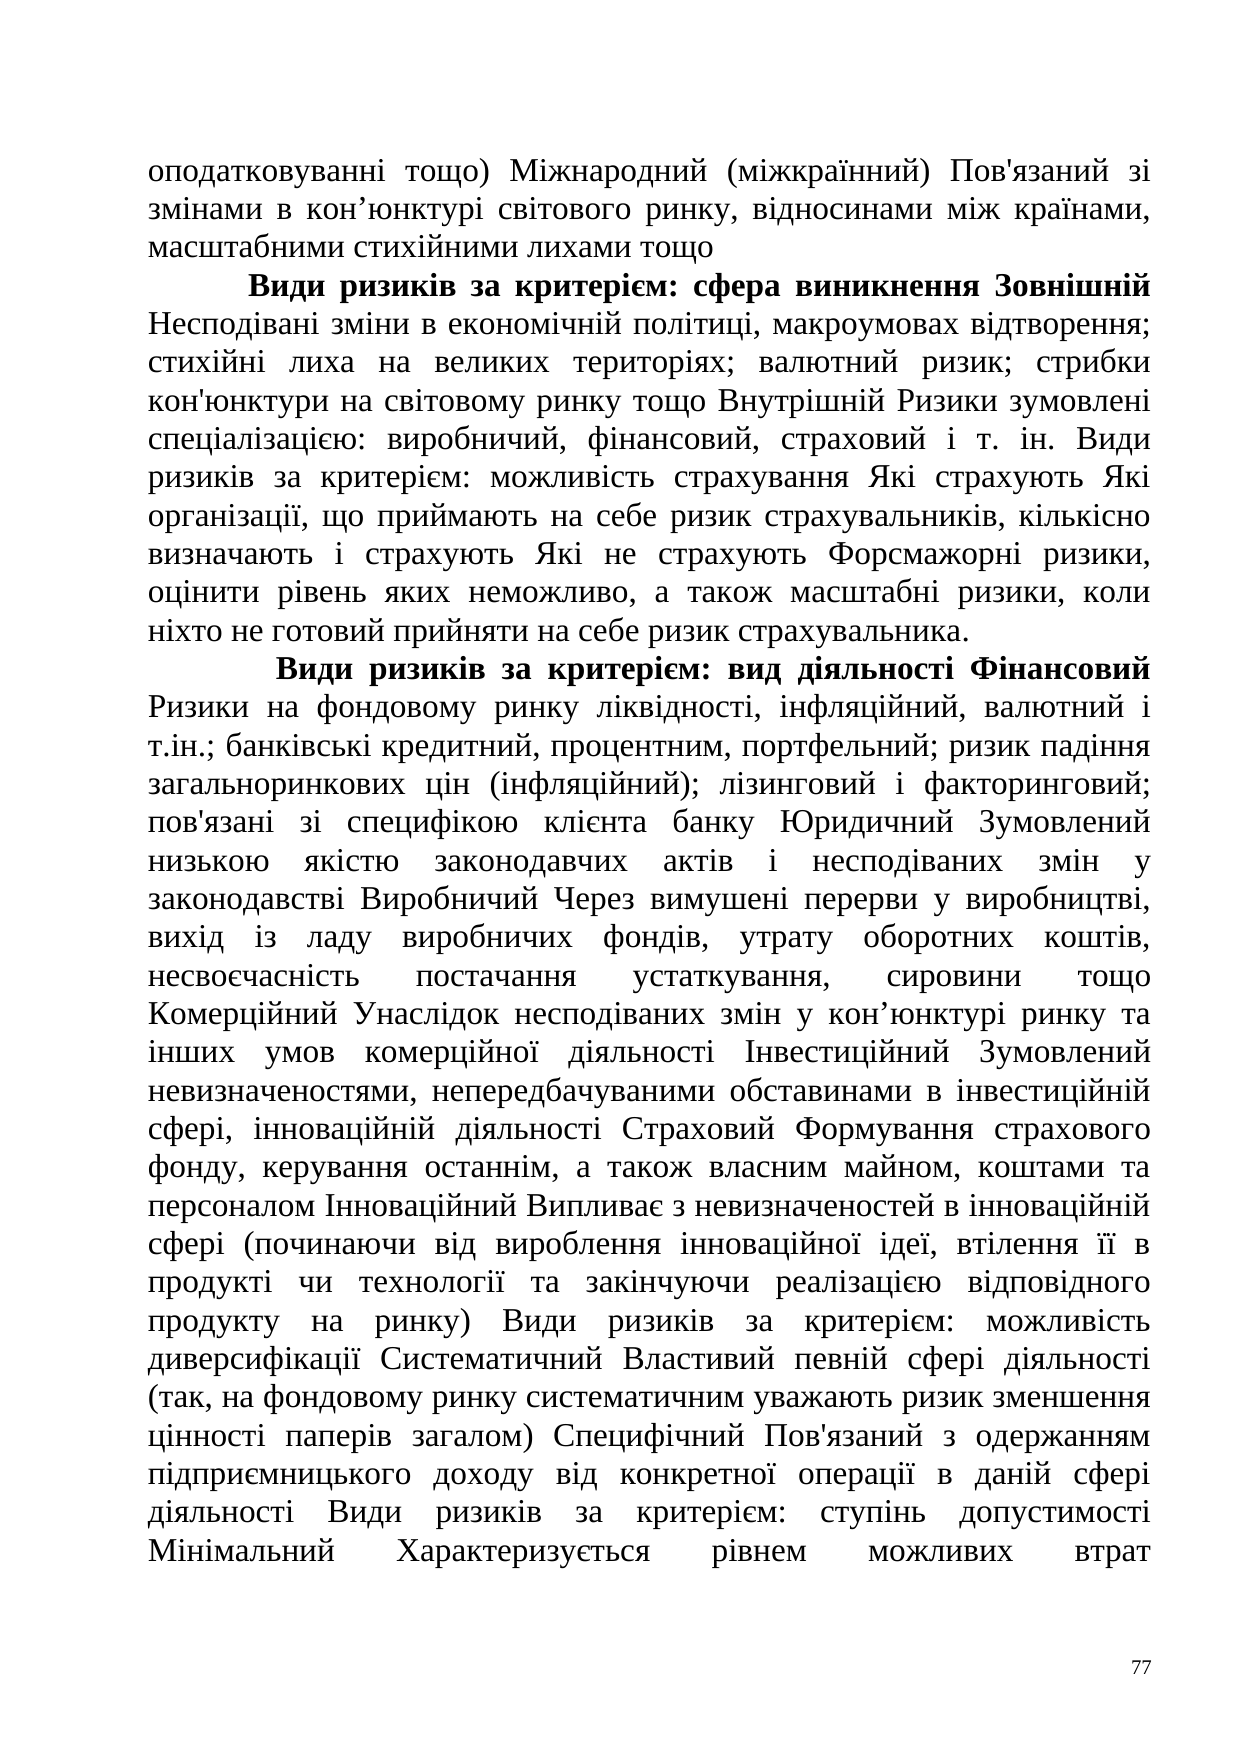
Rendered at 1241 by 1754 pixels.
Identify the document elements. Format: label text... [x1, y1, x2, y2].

text Види ризиків за критерієм: сфера виникнення Зовнішній Несподівані зміни в економічній політиці, макроумовах відтворення; стихійні лиха на великих територіях; валютний ризик; стрибки кон'юнктури на світовому ринку тощо Внутрішній Ризики зумовлені спеціалізацією: виробничий, фінансовий, страховий і т. ін. Види ризиків за критерієм: можливість страхування Які страхують Які організації, що приймають на себе ризик страхувальників, кількісно визначають і страхують Які не страхують Форсмажорні ризики, оцінити рівень яких неможливо, а також масштабні ризики, коли ніхто не готовий прийняти на себе ризик страхувальника. [148, 265, 1152, 648]
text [148, 648, 1152, 1568]
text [148, 150, 1152, 265]
